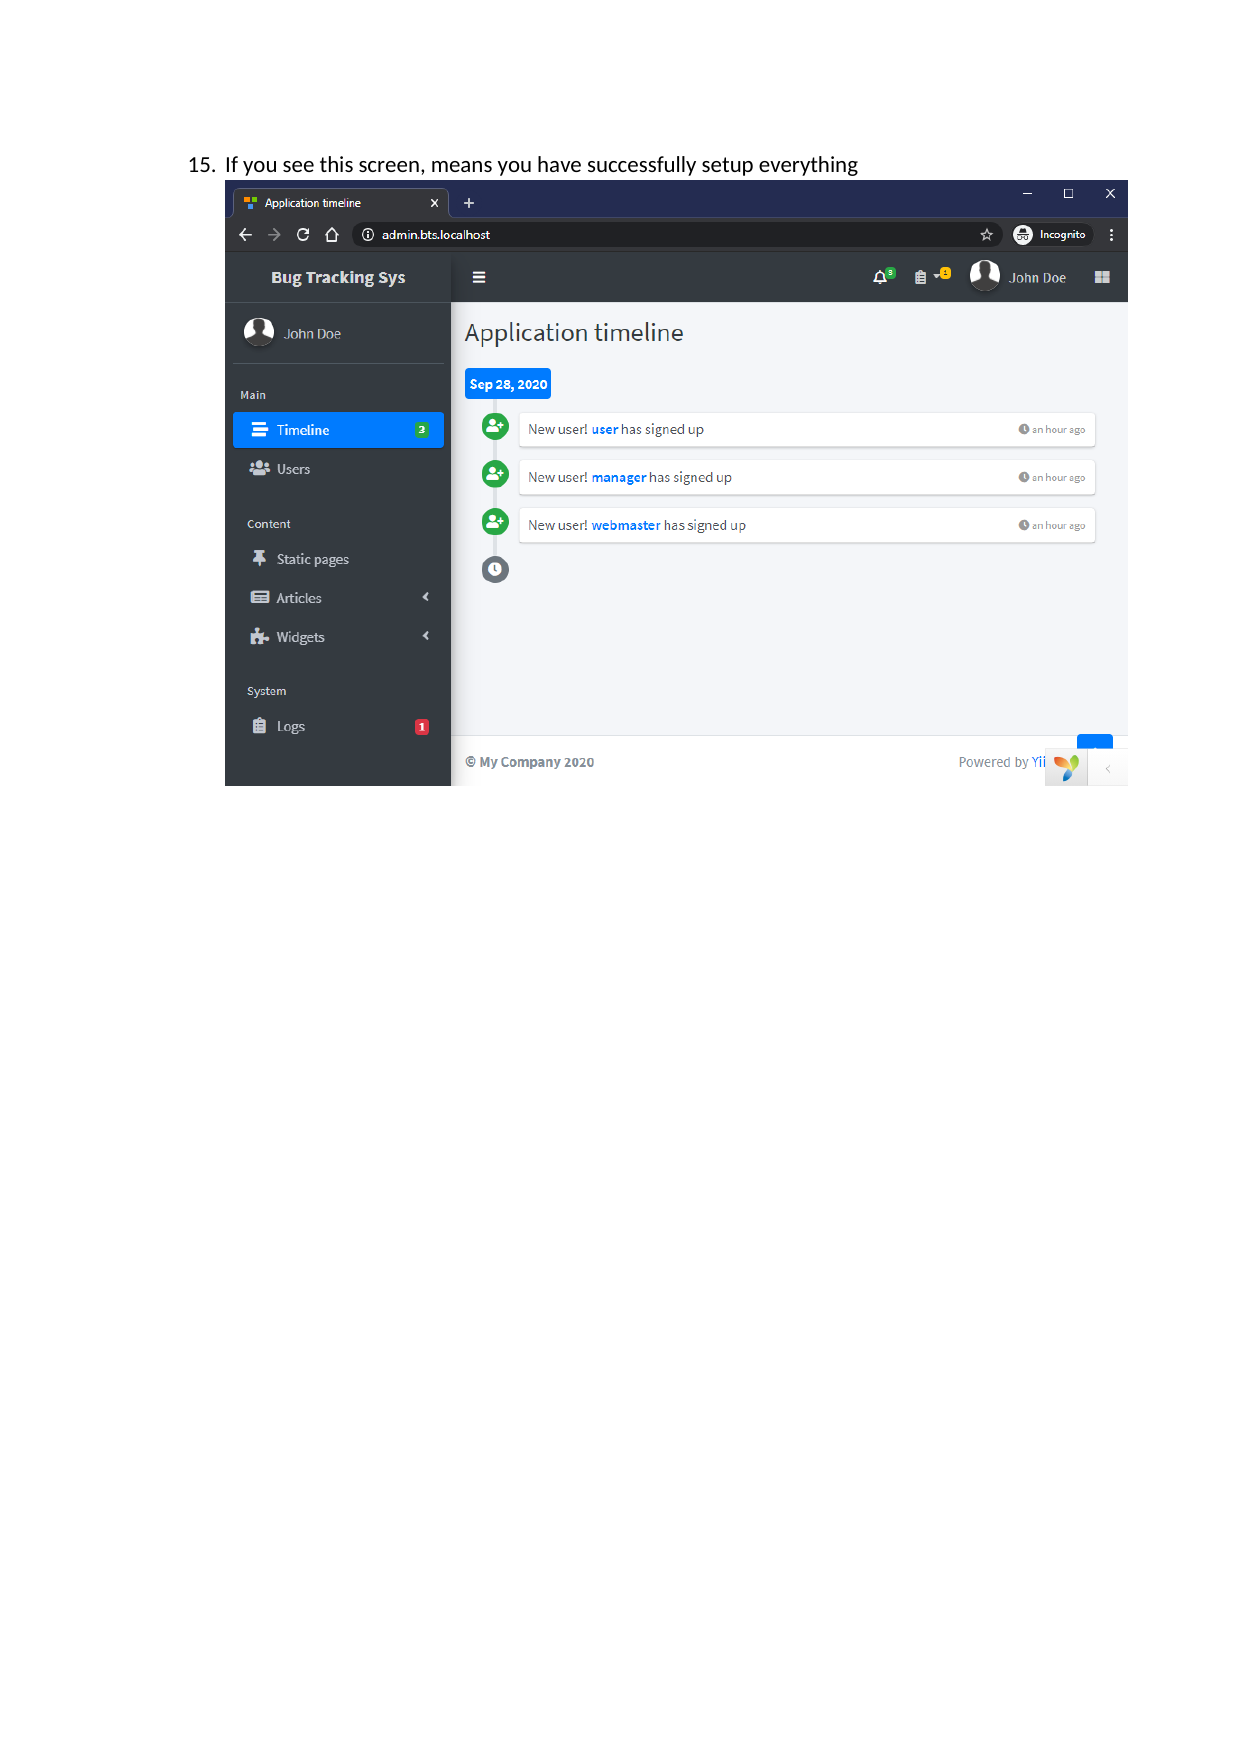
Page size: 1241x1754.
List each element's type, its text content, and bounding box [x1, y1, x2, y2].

picture [225, 180, 1128, 786]
